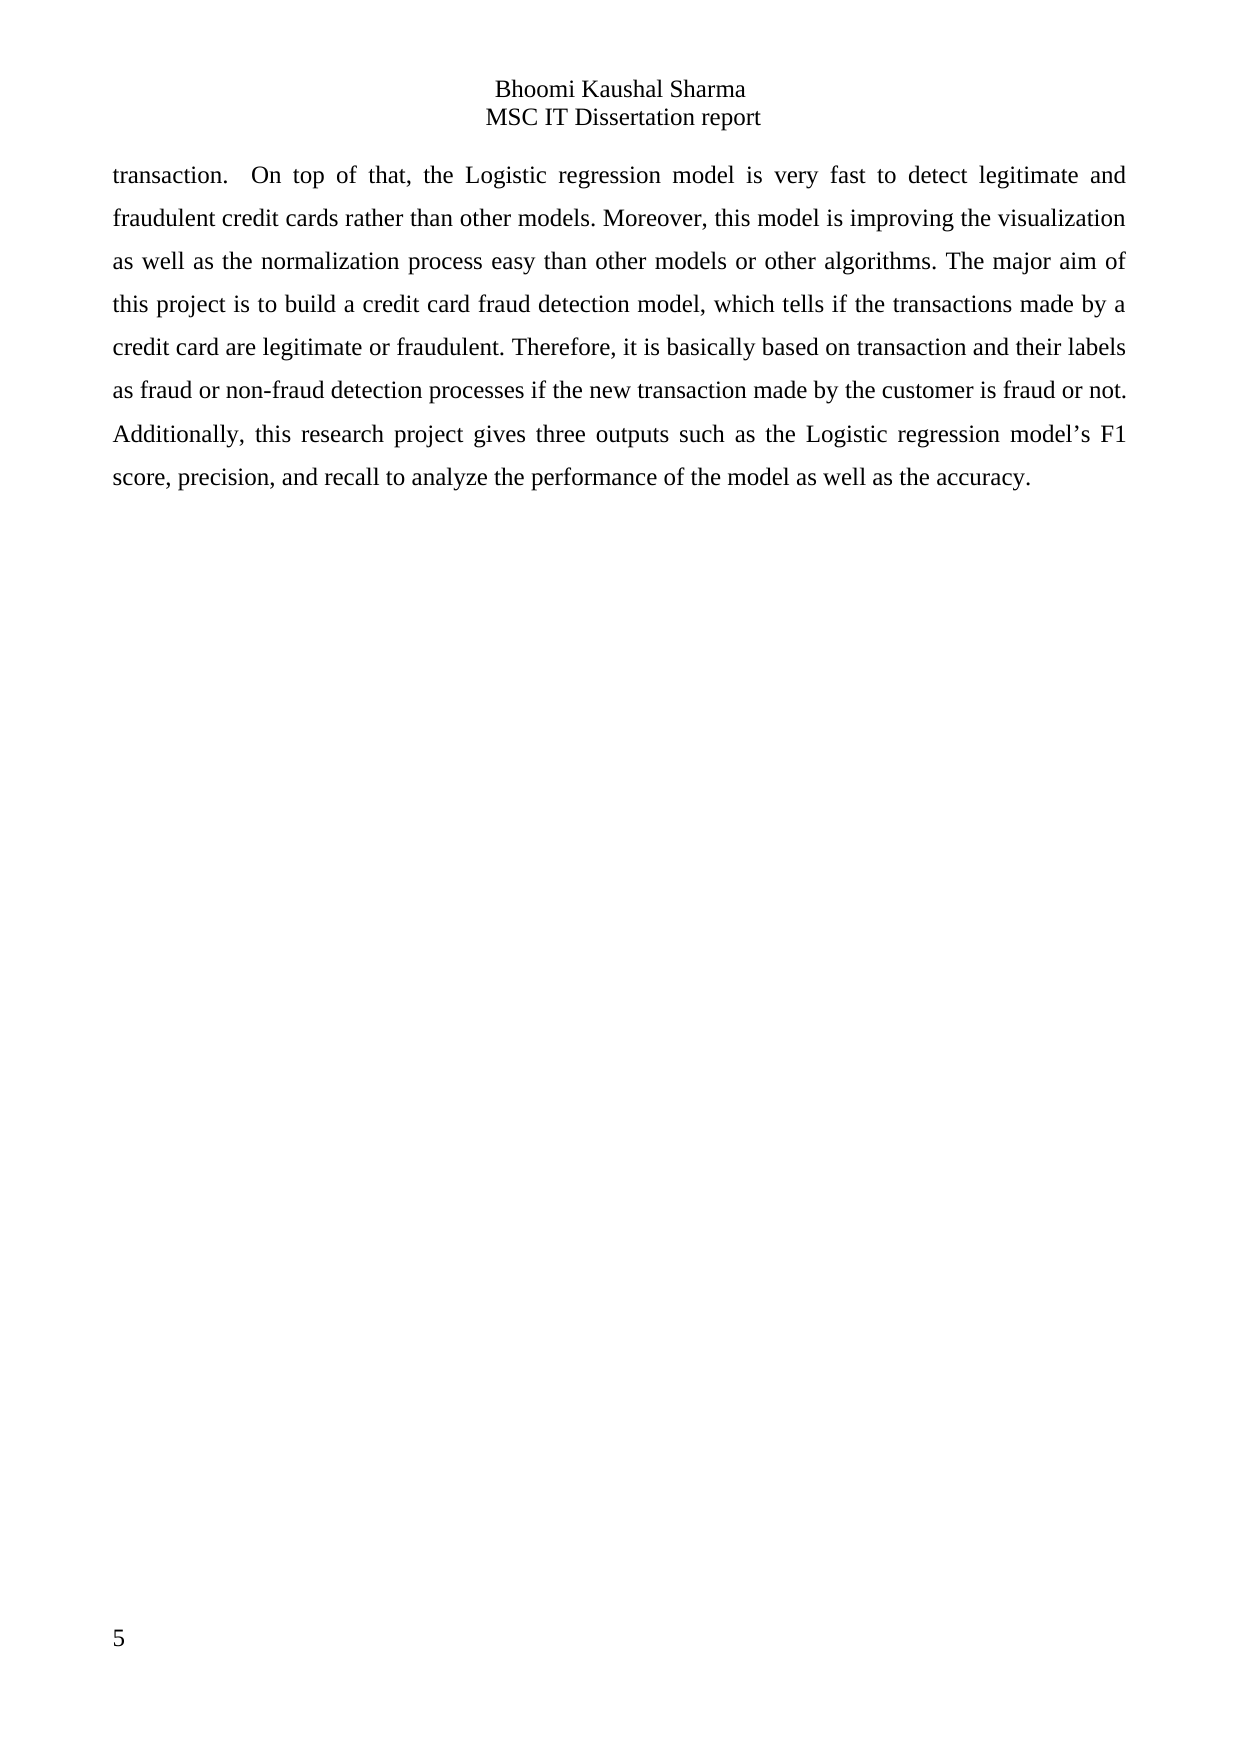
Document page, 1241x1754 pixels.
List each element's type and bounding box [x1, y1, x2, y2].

text [112, 160, 1128, 491]
